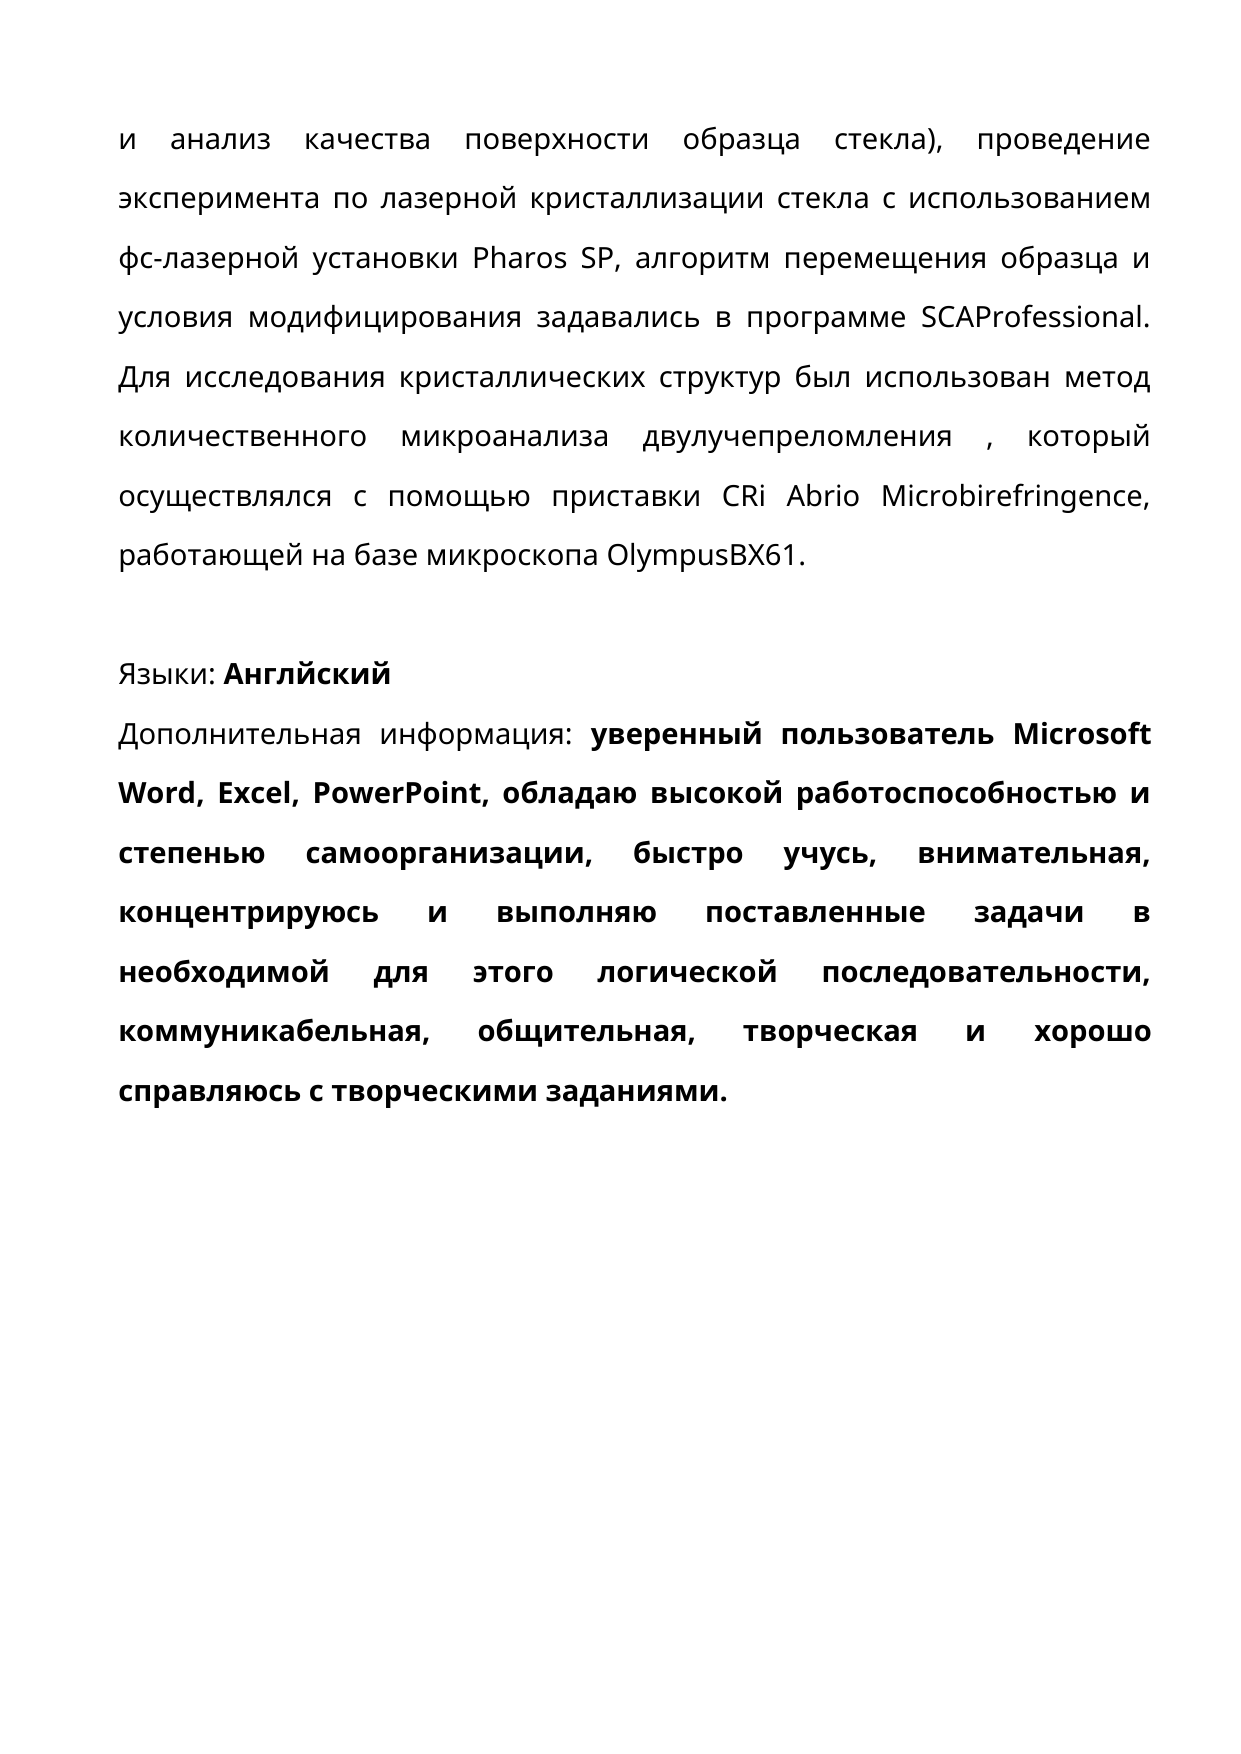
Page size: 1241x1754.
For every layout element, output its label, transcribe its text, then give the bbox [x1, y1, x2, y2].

text Языки: Англйский [118, 653, 1152, 693]
text Дополнительная информация: уверенный пользователь Microsoft Word, Excel, PowerPoint, обладаю высокой работоспособностью и степенью самоорганизации, быстро учусь, внимательная, концентрируюсь и выполняю поставленные задачи в необходимой для этого логической последовательности, коммуникабельная, общительная, творческая и хорошо справляюсь с творческими заданиями. [118, 713, 1152, 1109]
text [118, 118, 1152, 574]
